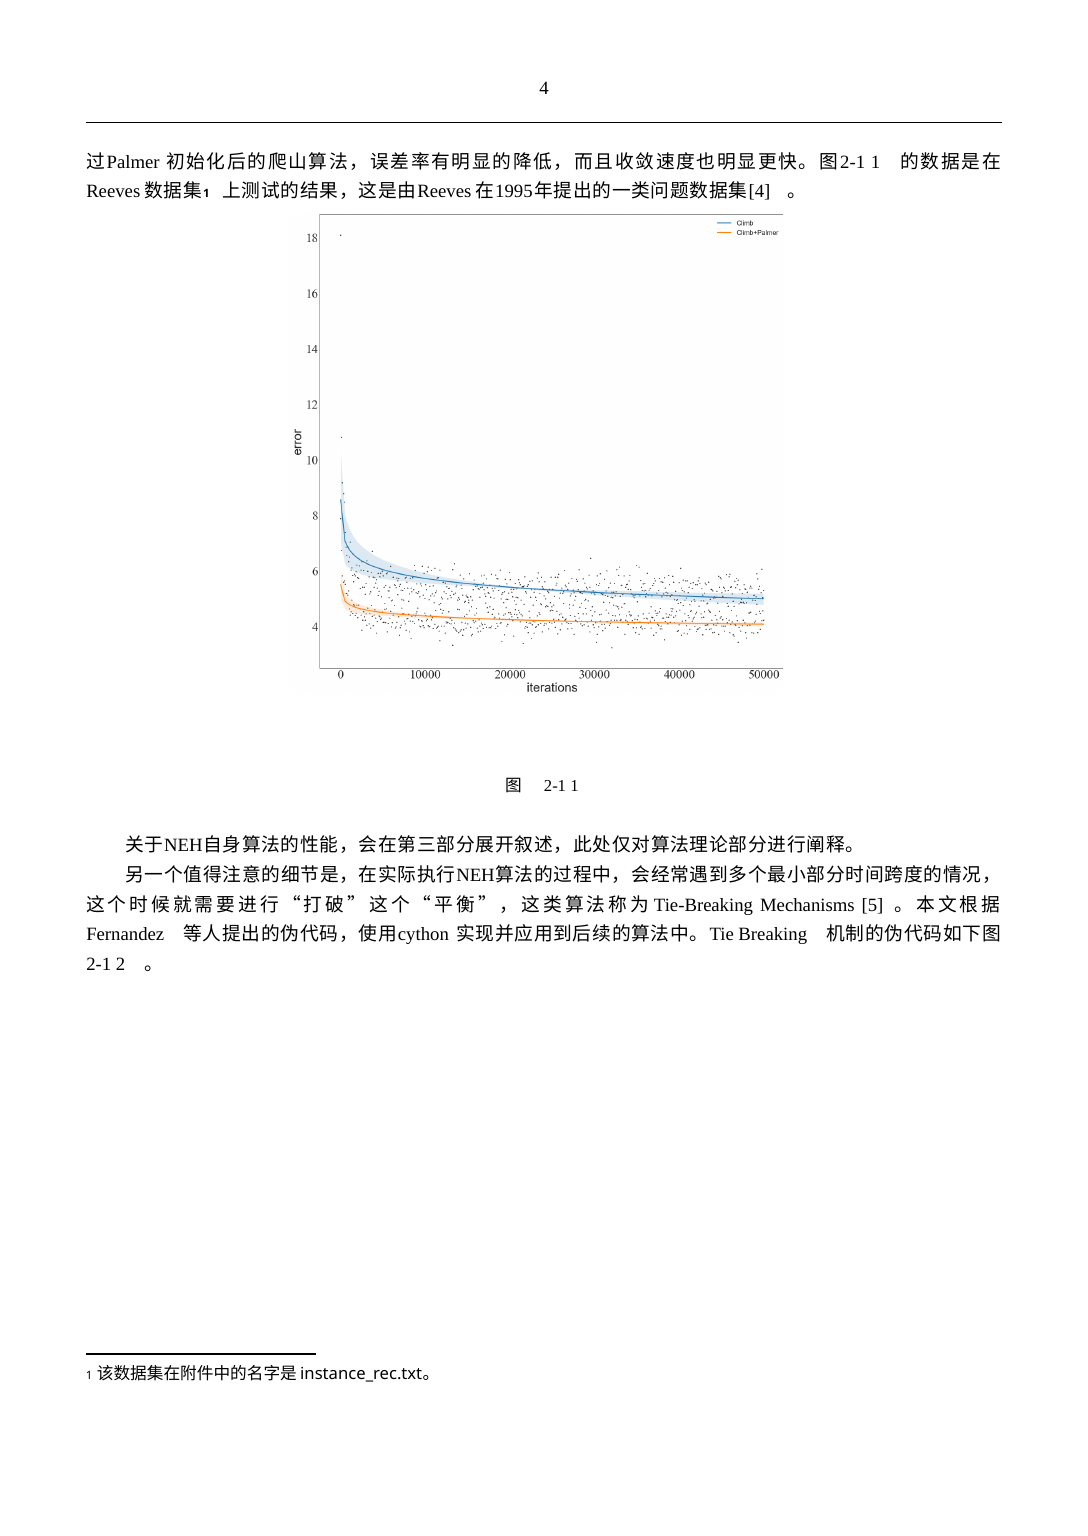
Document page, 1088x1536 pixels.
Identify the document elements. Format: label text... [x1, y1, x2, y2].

picture [289, 211, 784, 693]
text 另一个值得注意的细节是，在实际执行NEH算法的过程中，会经常遇到多个最小部分时间跨度的情况，这个时候就需要进行“打破”这个“平衡”，这类算法称为Tie-Breaking Mechanisms [5]。本文根据Fernandez等人提出的伪代码，使用cython实现并应用到后续的算法中。Tie Breaking机制的伪代码如下图2-1 2。 [86, 858, 1001, 977]
text 图 2-1 1 [86, 769, 1001, 799]
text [86, 146, 1001, 205]
text 关于NEH自身算法的性能，会在第三部分展开叙述，此处仅对算法理论部分进行阐释。 [86, 829, 1001, 858]
